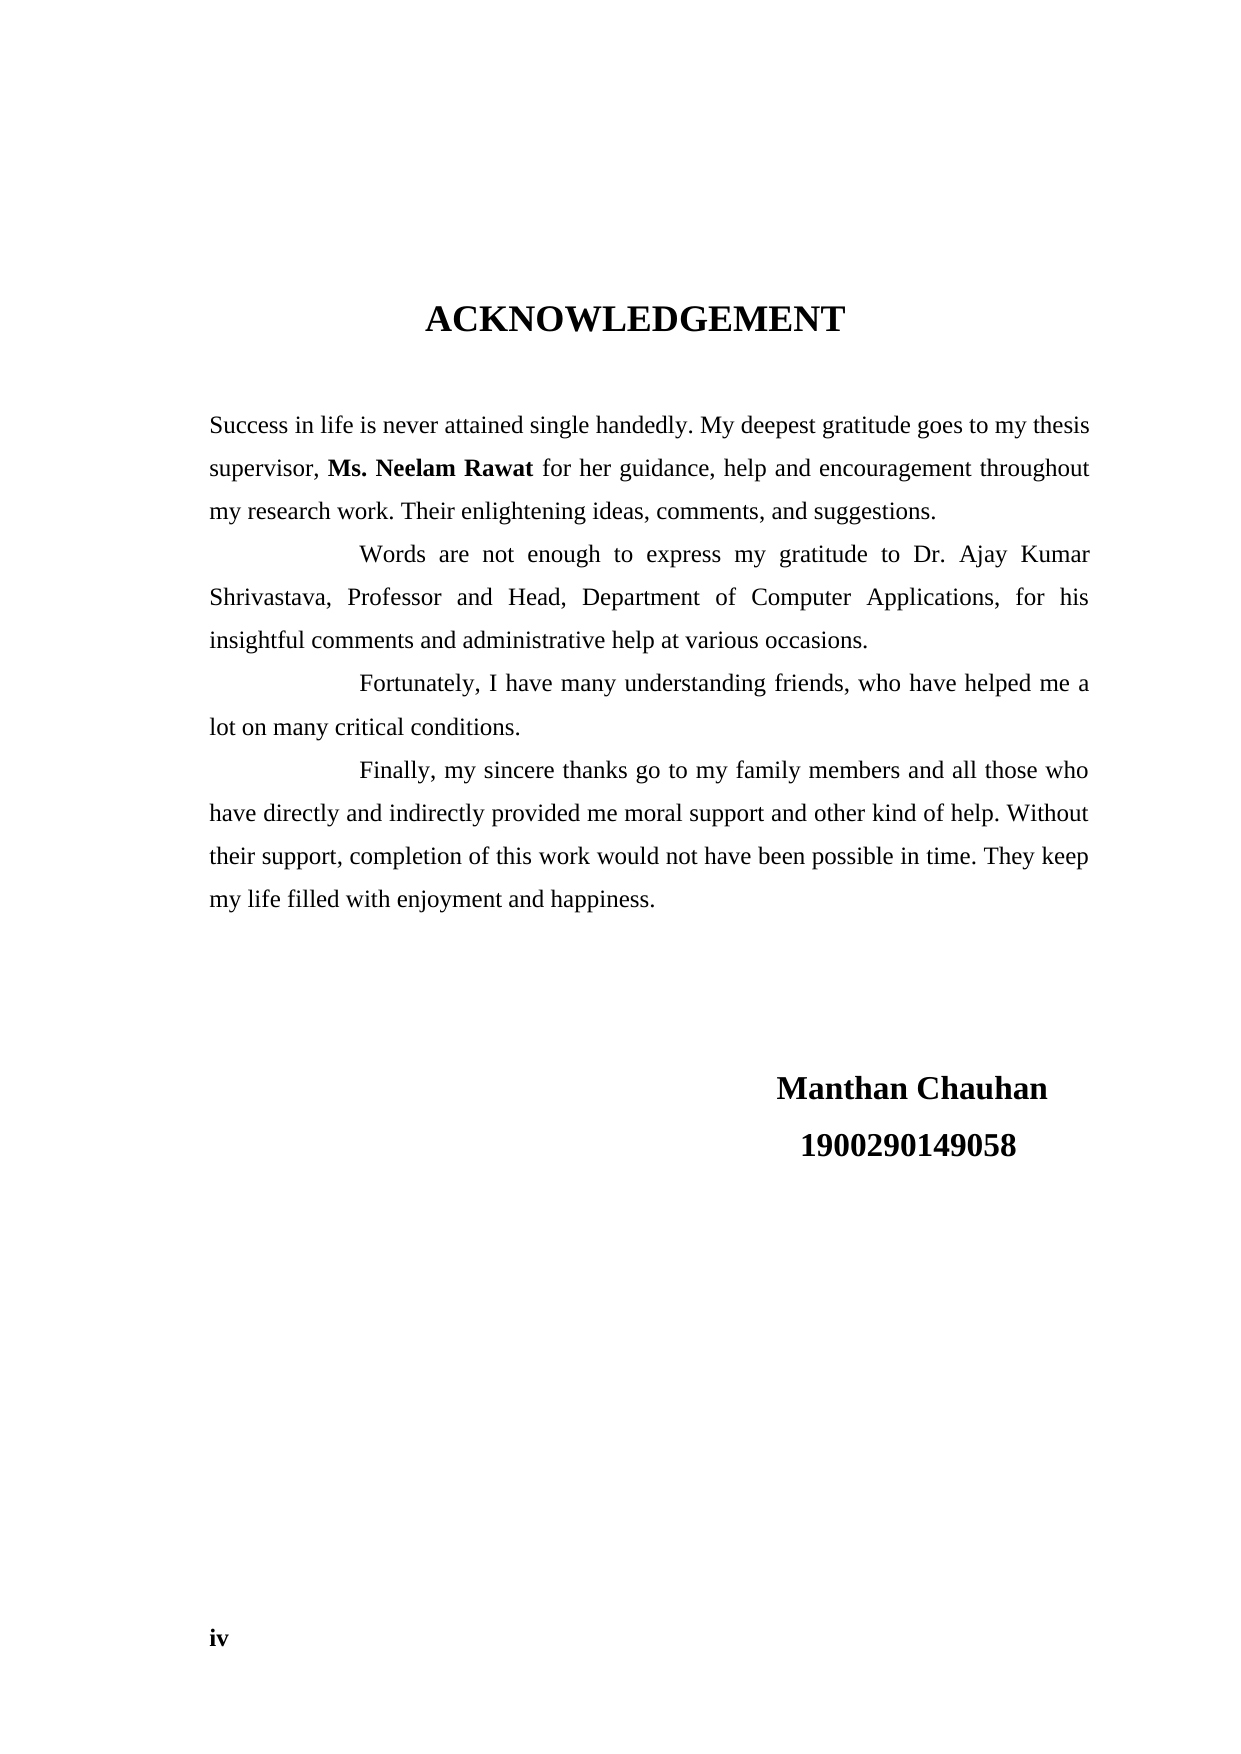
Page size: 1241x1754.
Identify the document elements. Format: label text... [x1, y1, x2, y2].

text Manthan Chauhan [209, 1068, 1090, 1106]
text Success in life is never attained single handedly. My deepest gratitude goes to my thesis supervisor, Ms. Neelam Rawat for her guidance, help and encouragement throughout my research work. Their enlightening ideas, comments, and suggestions. [209, 410, 1090, 525]
text 1900290149058 [209, 1126, 1090, 1164]
text Fortunately, I have many understanding friends, who have helped me a lot on many critical conditions. [209, 668, 1090, 740]
text Words are not enough to express my gratitude to Dr. Ajay Kumar Shrivastava, Professor and Head, Department of Computer Applications, for his insightful comments and administrative help at various occasions. [209, 539, 1090, 654]
text Finally, my sincere thanks go to my family members and all those who have directly and indirectly provided me moral support and other kind of help. Without their support, completion of this work would not have been possible in time. They keep my life filled with enjoyment and happiness. [209, 755, 1090, 913]
text ACKNOWLEDGEMENT [209, 296, 1090, 339]
